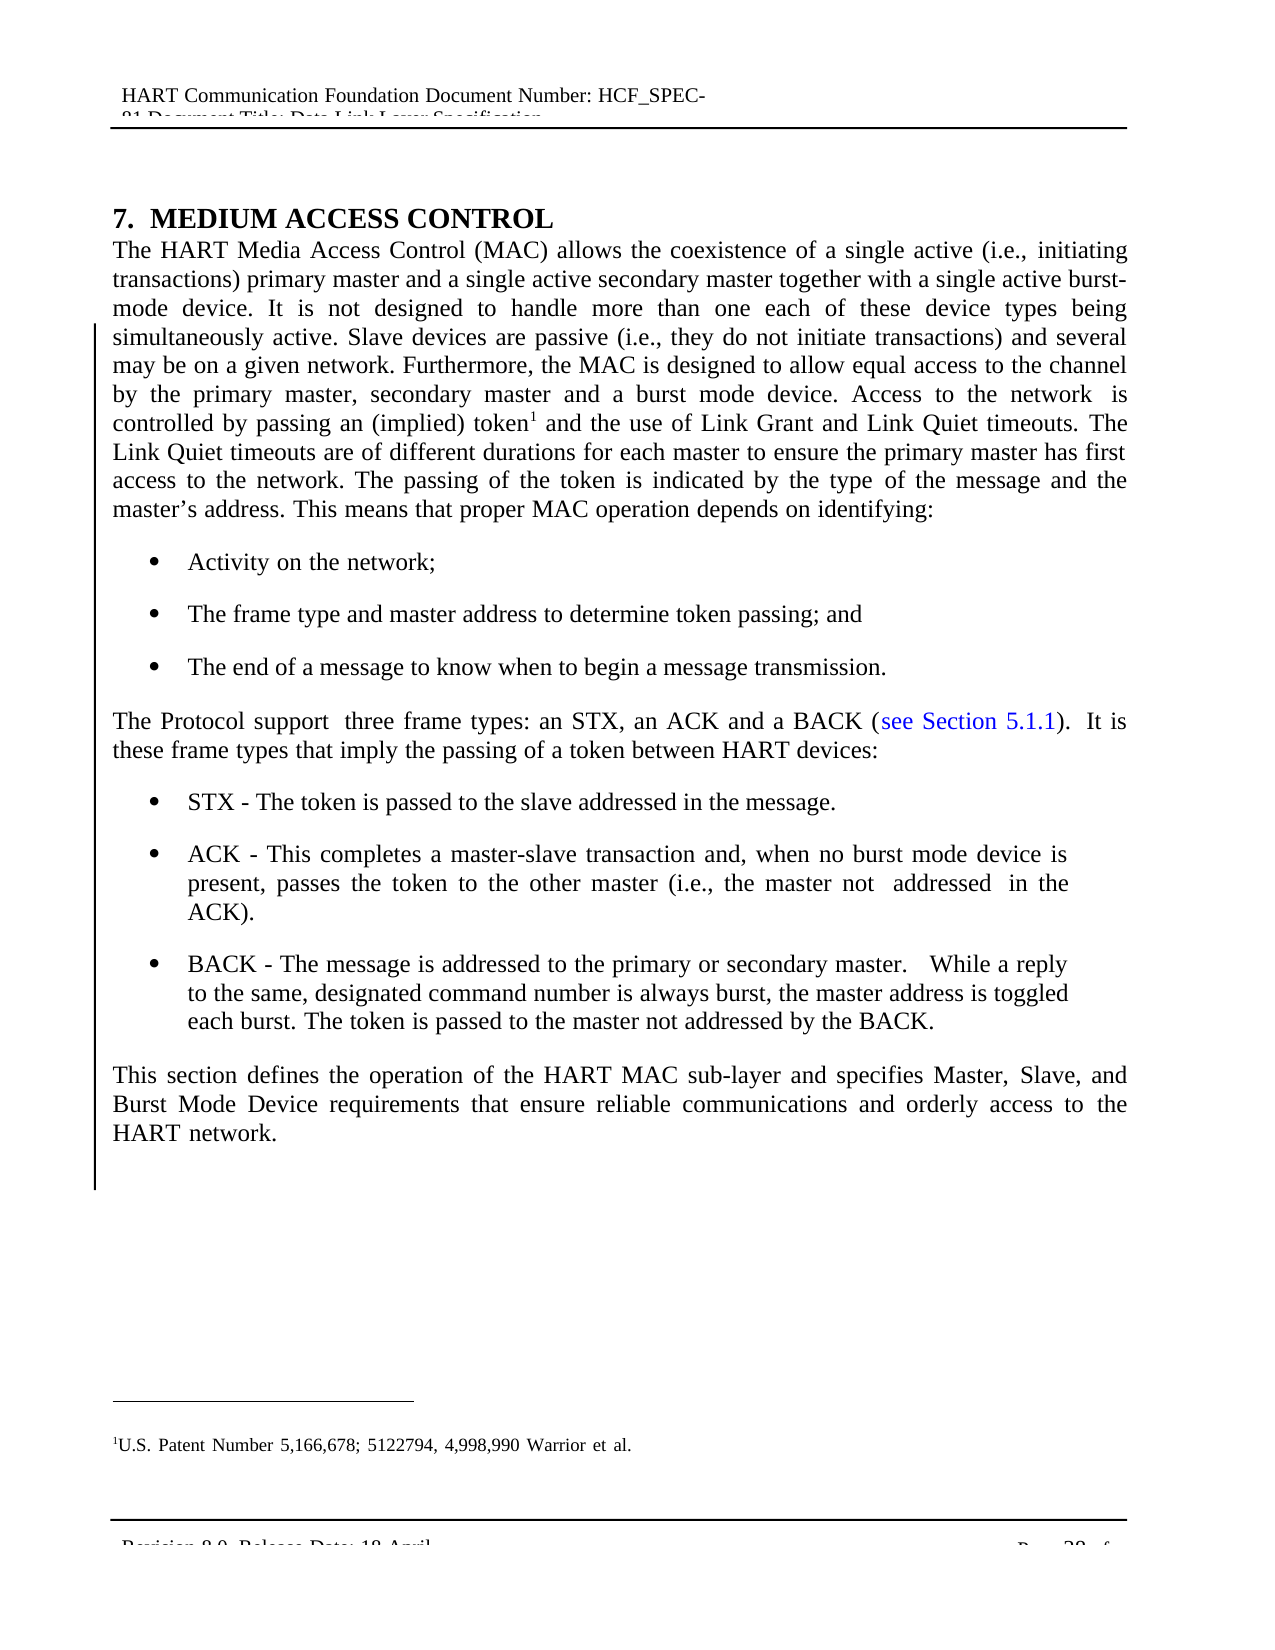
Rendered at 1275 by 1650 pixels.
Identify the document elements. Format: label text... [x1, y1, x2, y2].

subtitle MEDIUM ACCESS CONTROL [112, 202, 1189, 235]
list STX - The token is passed to the slave addressed in the message. [150, 787, 1189, 816]
text 1U.S. Patent Number 5,166,678; 5122794, 4,998,990 Warrior et al. [112, 1434, 1189, 1456]
list ACK - This completes a master-slave transaction and, when no burst mode device is present, passes the token to the other master (i.e., the master not addressed in the ACK). [150, 839, 1069, 925]
list The frame type and master address to determine token passing; and [150, 599, 1189, 628]
text This section defines the operation of the HART MAC sub-layer and specifies Master, Slave, and Burst Mode Device requirements that ensure reliable communications and orderly access to the HART network. [112, 1061, 1127, 1147]
list BACK - The message is addressed to the primary or secondary master. While a reply to the same, designated command number is always burst, the master address is toggled each burst. The token is passed to the master not addressed by the BACK. [150, 949, 1070, 1035]
text The Protocol support three frame types: an STX, an ACK and a BACK (see Section 5.1.1). It is these frame types that imply the passing of a token between HART devices: [112, 706, 1127, 763]
list The end of a message to know when to begin a message transmission. [150, 652, 1189, 681]
list Activity on the network; [150, 547, 1189, 576]
text The HART Media Access Control (MAC) allows the coexistence of a single active (i.e., initiating transactions) primary master and a single active secondary master together with a single active burst- mode device. It is not designed to handle more than one each of these device types being simultaneously active. Slave devices are passive (i.e., they do not initiate transactions) and several may be on a given network. Furthermore, the MAC is designed to allow equal access to the channel by the primary master, secondary master and a burst mode device. Access to the network is controlled by passing an (implied) token1 and the use of Link Grant and Link Quiet timeouts. The Link Quiet timeouts are of different durations for each master to ensure the primary master has first access to the network. The passing of the token is indicated by the type of the message and the master’s address. This means that proper MAC operation depends on identifying: [112, 235, 1128, 523]
